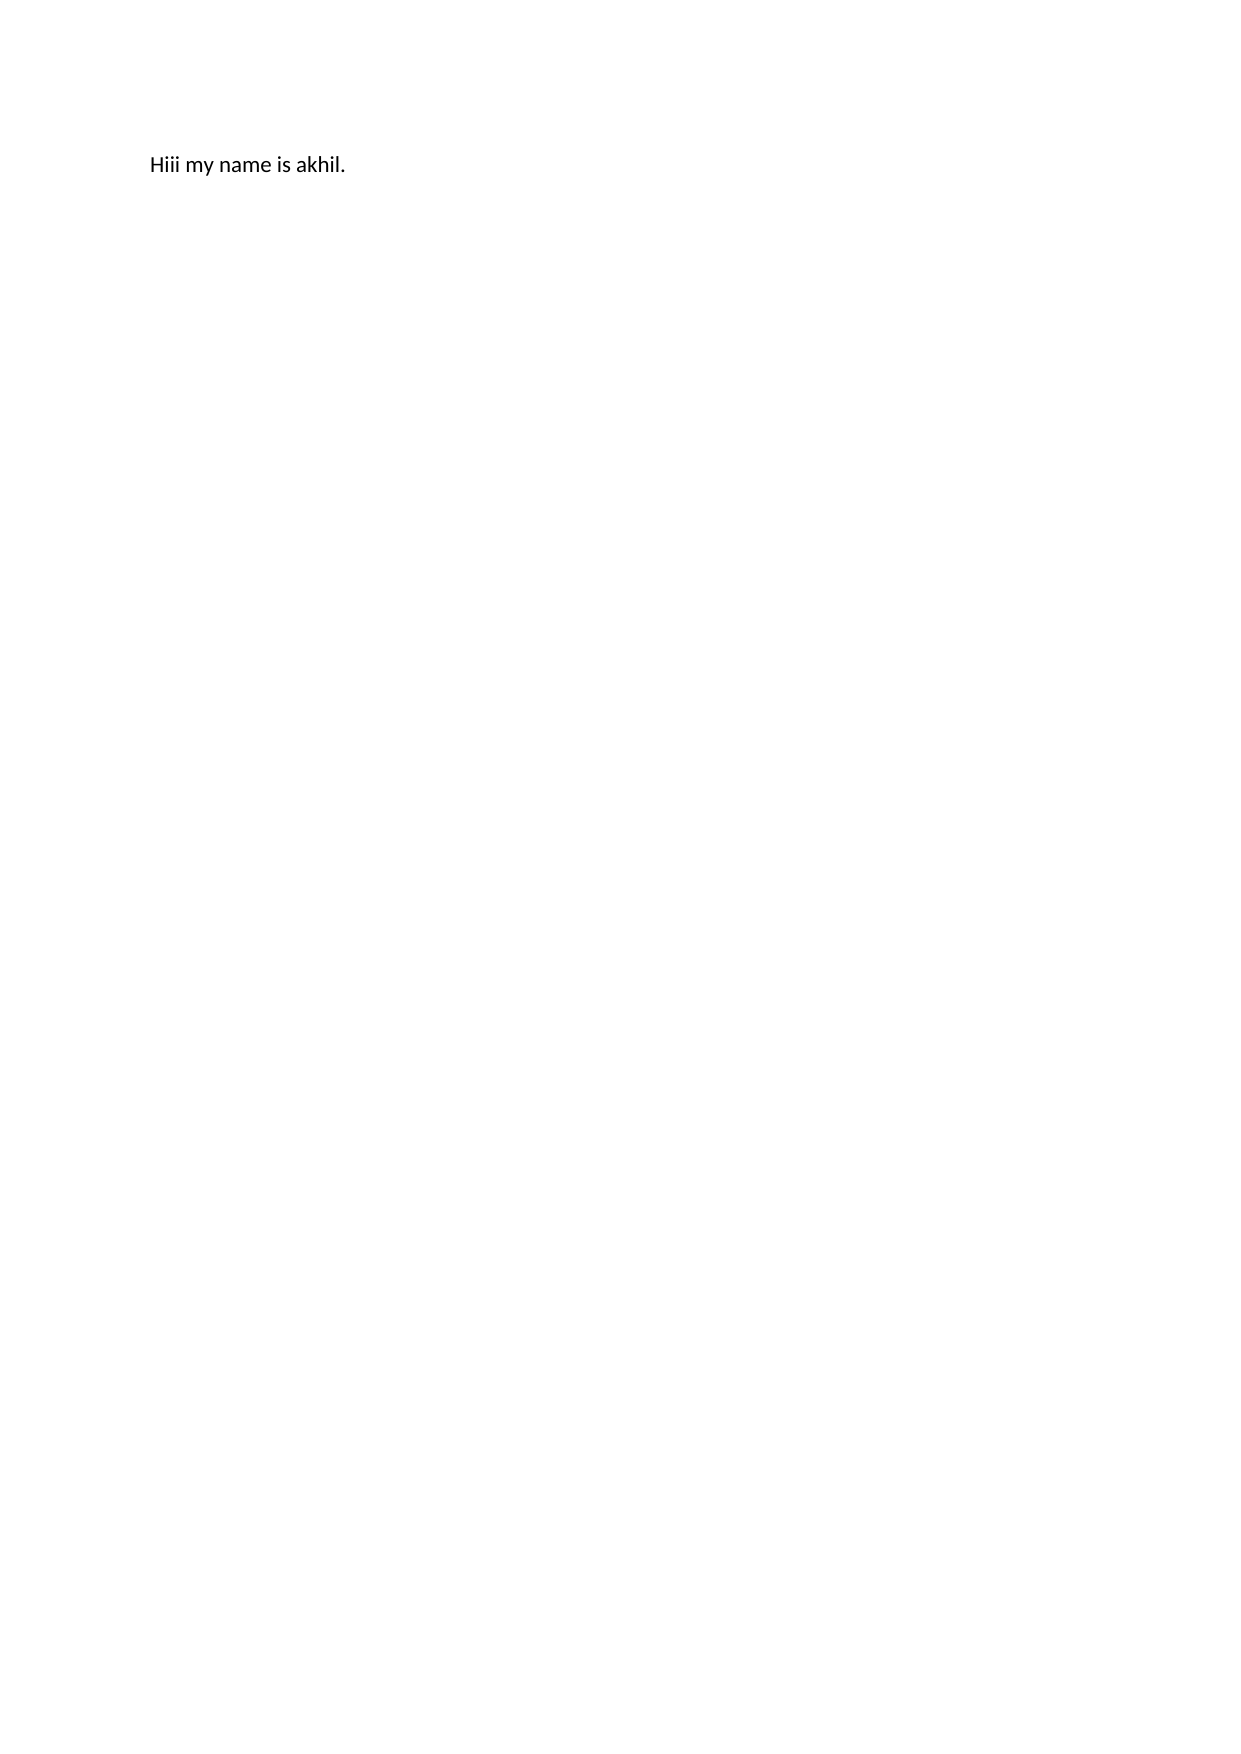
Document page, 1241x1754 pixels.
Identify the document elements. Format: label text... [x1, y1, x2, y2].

text Hiii my name is akhil. [150, 150, 1090, 178]
